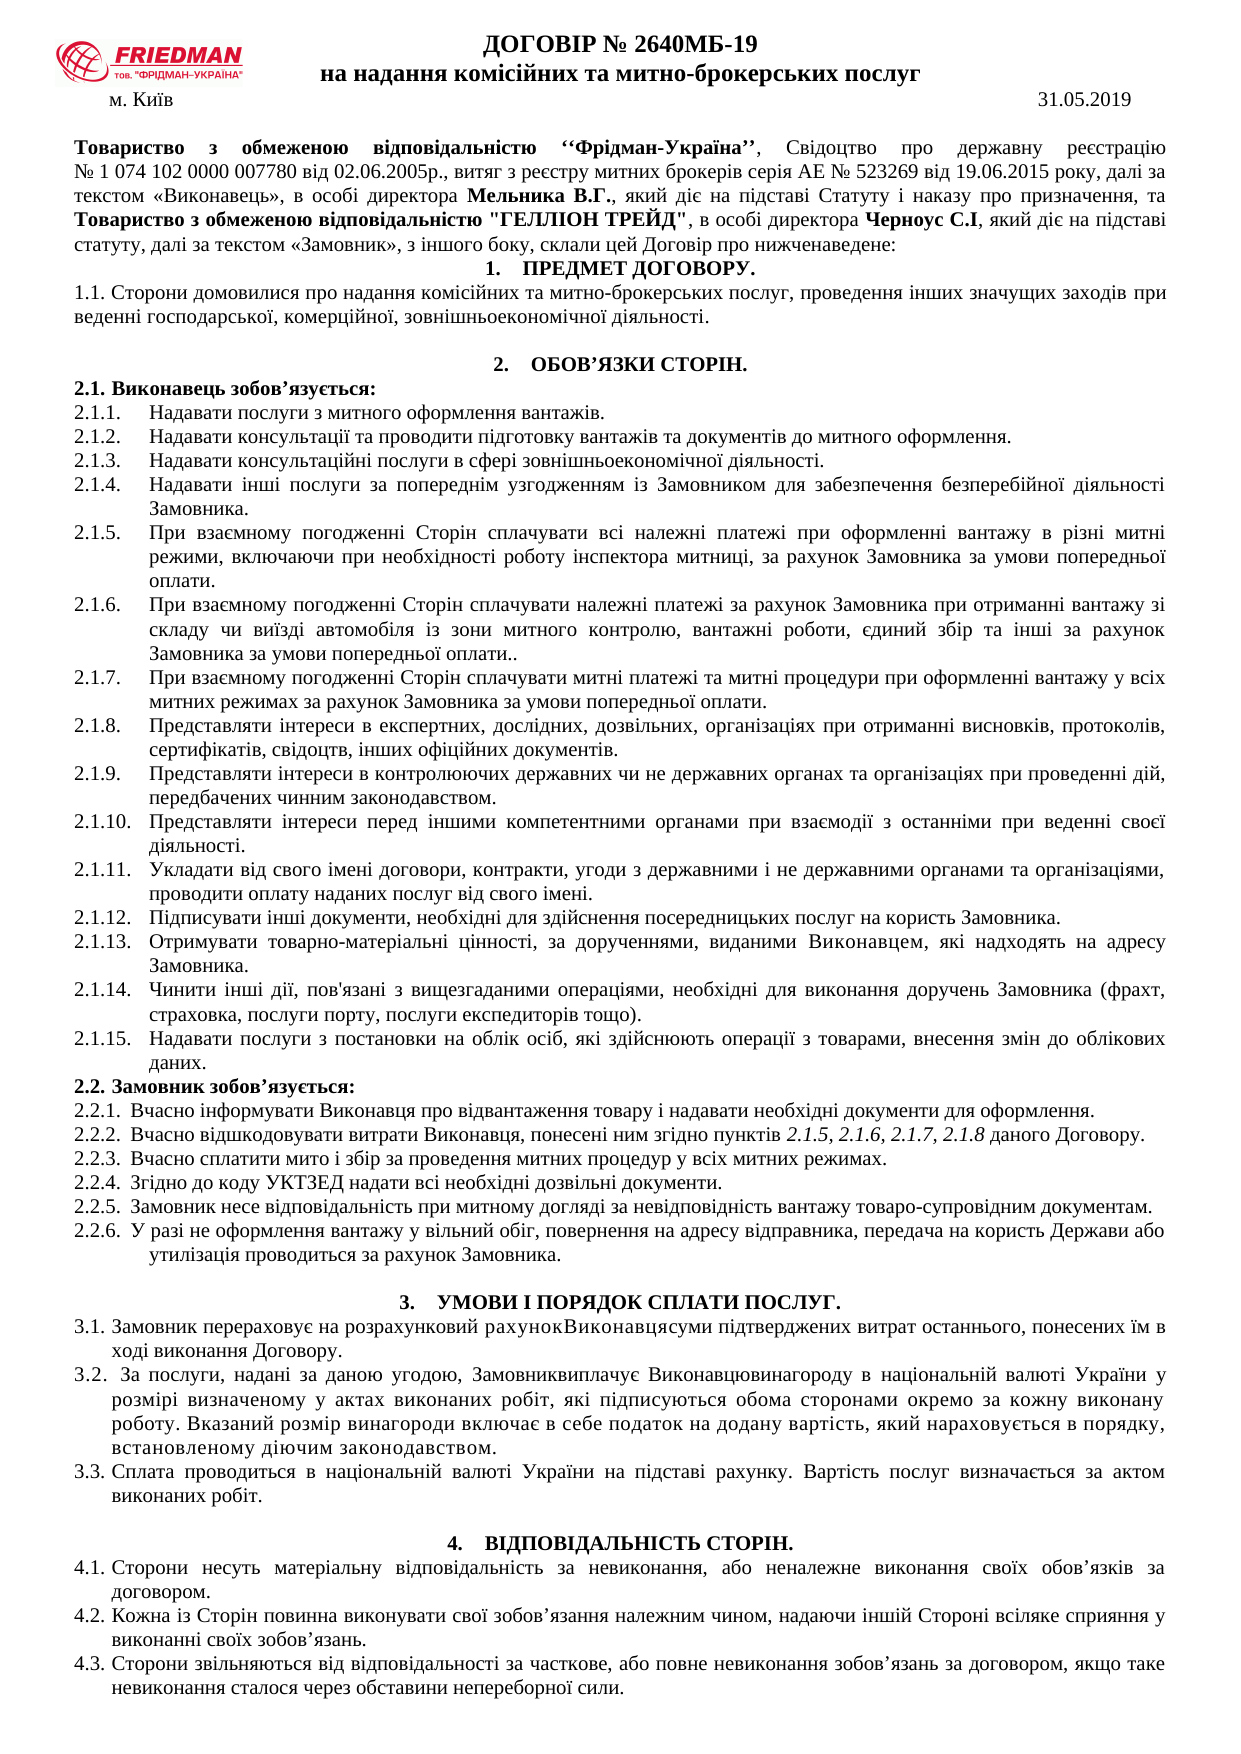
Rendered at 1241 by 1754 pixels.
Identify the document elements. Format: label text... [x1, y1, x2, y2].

list Надавати інші послуги за попереднім узгодженням із Замовником для забезпечення безперебійної діяльності Замовника. [74, 472, 1167, 520]
picture [55, 39, 243, 87]
list Замовник несе відповідальність при митному догляді за невідповідність вантажу товаро-супровідним документам. [74, 1194, 1167, 1218]
list ПРЕДМЕТ ДОГОВОРУ. [74, 256, 1167, 279]
list Сторони звільняються від відповідальності за часткове, або повне невиконання зобов’язань за договором, якщо таке невиконання сталося через обставини непереборної сили. [74, 1651, 1167, 1699]
list Кожна із Сторін повинна виконувати свої зобов’язання належним чином, надаючи іншій Стороні всіляке сприяння у виконанні своїх зобов’язань. [74, 1603, 1167, 1651]
list Отримувати товарно-матеріальні цінності, за дорученнями, виданими Виконавцем, які надходять на адресу Замовника. [74, 929, 1167, 977]
text Товариство з обмеженою відповідальністю ‘‘Фрідман-Україна’’, Свідоцтво про державну реєстрацію № 1 074 102 0000 007780 від 02.06.2005р., витяг з реєстру митних брокерів серія АЕ № 523269 від 19.06.2015 року, далі за текстом «Виконавець», в особі директора Мельника В.Г., який діє на підставі Статуту і наказу про призначення, та Товариство з обмеженою відповідальністю "ГЕЛЛІОН ТРЕЙД", в особі директора Черноус С.І, який діє на підставі статуту, далі за текстом «Замовник», з іншого боку, склали цей Договір про нижченаведене: [74, 135, 1167, 256]
list Вчасно сплатити мито і збір за проведення митних процедур у всіх митних режимах. [74, 1146, 1167, 1170]
list Згідно до коду УКТЗЕД надати всі необхідні дозвільні документи. [74, 1170, 1167, 1194]
list Надавати послуги з постановки на облік осiб, якi здiйснюють операцiї з товарами, внесення змін до облікових даних. [74, 1026, 1167, 1074]
list Надавати консультації та проводити підготовку вантажів та документів до митного оформлення. [74, 424, 1167, 448]
list Виконавець зобов’язується: [74, 376, 1167, 400]
list Чинити інші дії, пов'язані з вищезгаданими операціями, необхідні для виконання доручень Замовника (фрахт, страховка, послуги порту, послуги експедиторів тощо). [74, 977, 1167, 1026]
list Представляти інтереси перед іншими компетентними органами при взаємодії з останніми при веденні своєї діяльності. [74, 809, 1167, 857]
list Укладати від свого імені договори, контракти, угоди з державними і не державними органами та організаціями, проводити оплату наданих послуг від свого імені. [74, 857, 1167, 905]
list Надавати послуги з митного оформлення вантажів. [74, 400, 1167, 424]
text на надання комісійних та митно-брокерських послуг [243, 58, 1167, 87]
list Замовник зобов’язується: [74, 1074, 1167, 1098]
text м. Київ 31.05.2019 [74, 87, 1167, 111]
list При взаємному погодженні Сторін сплачувати належні платежі за рахунок Замовника при отриманні вантажу зі складу чи виїзді автомобіля із зони митного контролю, вантажні роботи, єдиний збір та інші за рахунок Замовника за умови попередньої оплати.. [74, 592, 1167, 664]
text 1.1. Сторони домовилися про надання комісійних та митно-брокерських послуг, проведення інших значущих заходів при веденні господарської, комерційної, зовнішньоекономічної діяльності. [74, 279, 1167, 328]
list Представляти інтереси в експертних, дослідних, дозвільних, організаціях при отриманні висновків, протоколів, сертифікатів, свідоцтв, інших офіційних документів. [74, 713, 1167, 761]
list При взаємному погодженні Сторін сплачувати всі належні платежі при оформленні вантажу в різні митні режими, включаючи при необхідності роботу інспектора митниці, за рахунок Замовника за умови попередньої оплати. [74, 520, 1167, 592]
list Вчасно відшкодовувати витрати Виконавця, понесені ним згідно пунктів 2.1.5, 2.1.6, 2.1.7, 2.1.8 даного Договору. [74, 1122, 1167, 1146]
list Сплата проводиться в національній валюті України на підставі рахунку. Вартість послуг визначається за актом виконаних робіт. [74, 1459, 1167, 1507]
list УМОВИ І ПОРЯДОК СПЛАТИ ПОСЛУГ. [74, 1290, 1167, 1314]
list ВІДПОВІДАЛЬНІСТЬ СТОРІН. [74, 1531, 1167, 1555]
list Замовник перераховує на розрахунковий рахунокВиконавцясуми підтверджених витрат останнього, понесених їм в ході виконання Договору. [74, 1314, 1167, 1362]
list Сторони несуть матеріальну відповідальність за невиконання, або неналежне виконання своїх обов’язків за договором. [74, 1555, 1167, 1603]
list Надавати консультаційні послуги в сфері зовнішньоекономічної діяльності. [74, 448, 1167, 472]
list У разі не оформлення вантажу у вільний обіг, повернення на адресу відправника, передача на користь Держави або утилізація проводиться за рахунок Замовника. [74, 1218, 1167, 1266]
list Підписувати інші документи, необхідні для здійснення посередницьких послуг на користь Замовника. [74, 905, 1167, 929]
text ДОГОВІР № 2640МБ-19 [74, 29, 1167, 58]
list Вчасно інформувати Виконавця про відвантаження товару і надавати необхідні документи для оформлення. [74, 1098, 1167, 1122]
list При взаємному погодженні Сторін сплачувати митні платежі та митні процедури при оформленні вантажу у всіх митних режимах за рахунок Замовника за умови попередньої оплати. [74, 664, 1167, 713]
list Представляти інтереси в контролюючих державних чи не державних органах та організаціях при проведенні дій, передбачених чинним законодавством. [74, 761, 1167, 809]
list ОБОВ’ЯЗКИ СТОРІН. [74, 352, 1167, 376]
list За послуги, надані за даною угодою, Замовниквиплачує Виконавцювинагороду в національній валюті України у розмірі визначеному у актах виконаних робіт, які підписуються обома сторонами окремо за кожну виконану роботу. Вказаний розмір винагороди включає в себе податок на додану вартість, який нараховується в порядку, встановленому діючим законодавством. [74, 1362, 1167, 1459]
